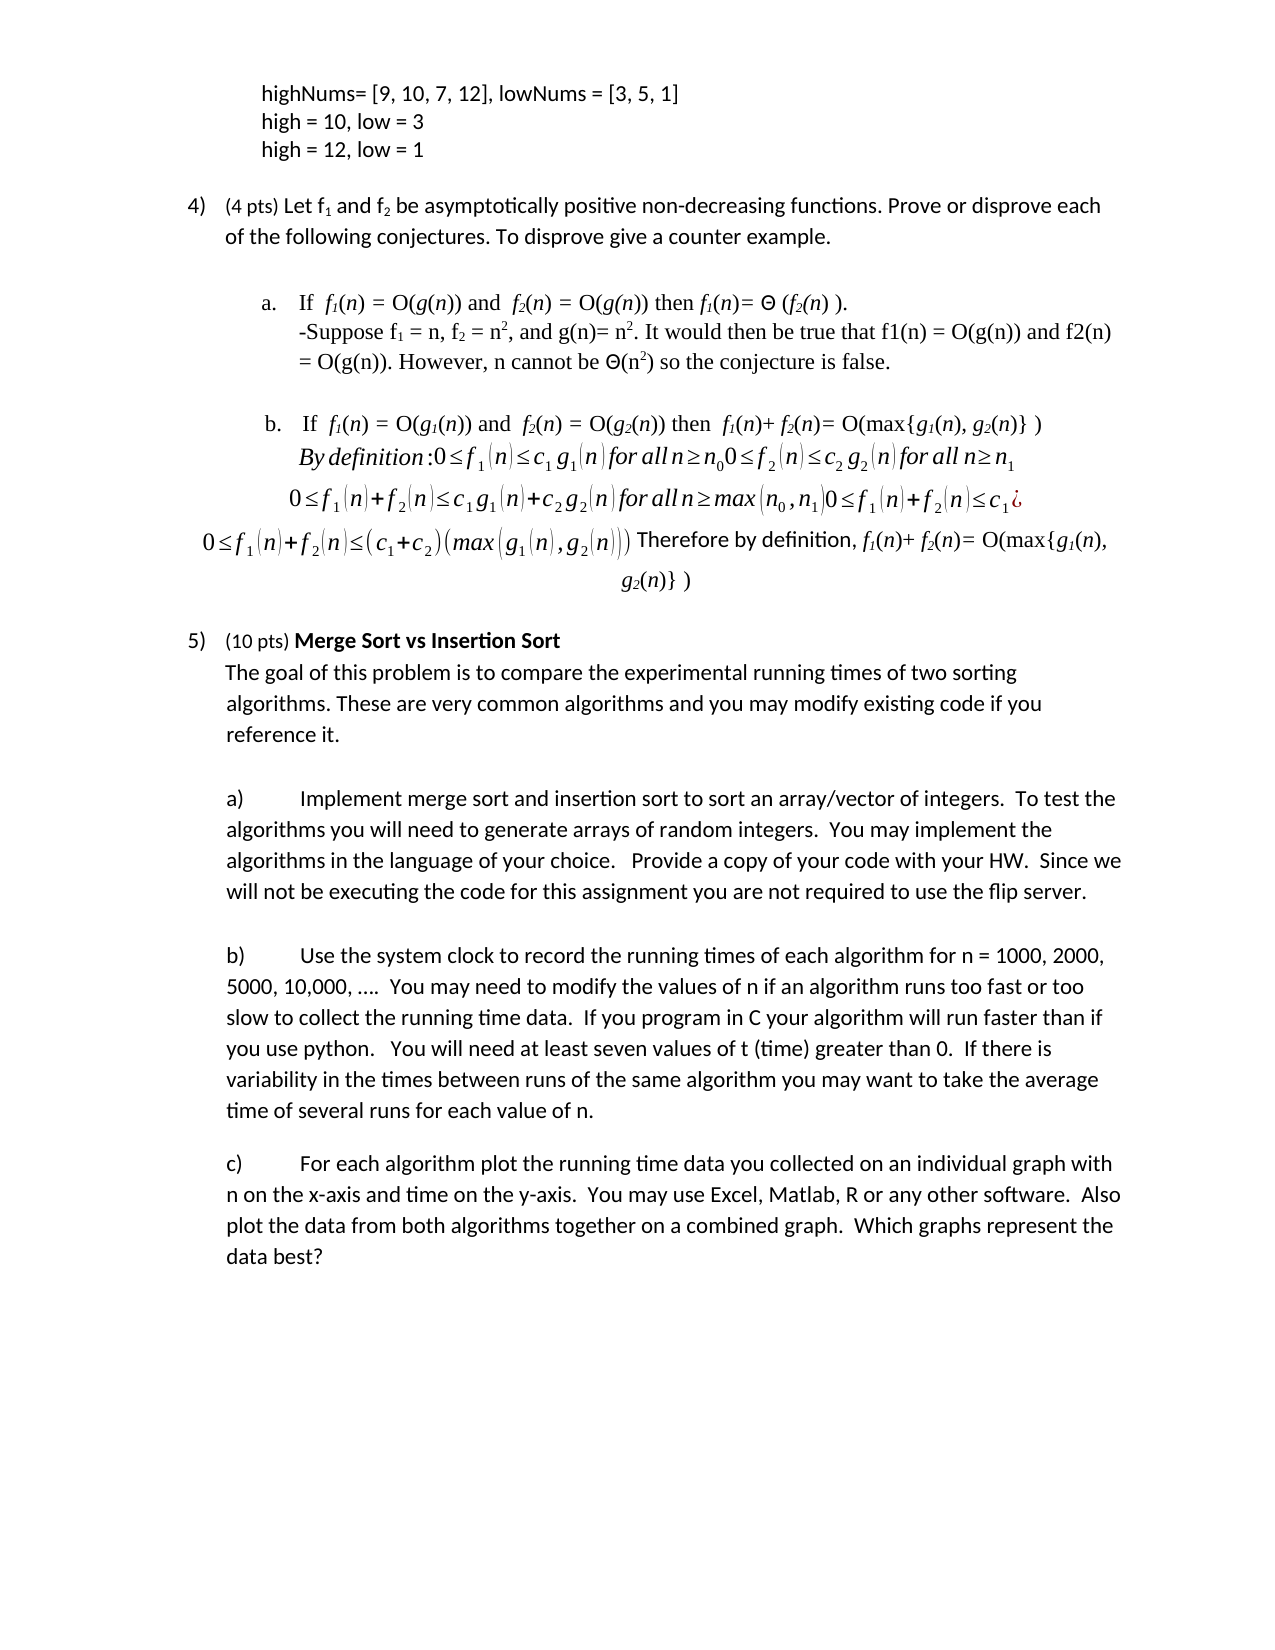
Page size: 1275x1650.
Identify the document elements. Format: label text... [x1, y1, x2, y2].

text The goal of this problem is to compare the experimental running times of two sorting algorithms. These are very common algorithms and you may modify existing code if you reference it. [225, 658, 1124, 748]
list (4 pts) Let f1 and f2 be asymptotically positive non-decreasing functions. Prove or disprove each of the following conjectures. To disprove give a counter example. [187, 191, 1124, 250]
list Implement merge sort and insertion sort to sort an array/vector of integers. To test the algorithms you will need to generate arrays of random integers. You may implement the algorithms in the language of your choice. Provide a copy of your code with your HW. Since we will not be executing the code for this assignment you are not required to use the flip server. [226, 784, 1124, 905]
list For each algorithm plot the running time data you collected on an individual graph with n on the x-axis and time on the y-axis. You may use Excel, Matlab, R or any other software. Also plot the data from both algorithms together on a combined graph. Which graphs represent the data best? [226, 1149, 1124, 1270]
text high = 12, low = 1 [224, 135, 1124, 163]
text high = 10, low = 3 [224, 107, 1124, 135]
list If f1(n) = O(g1(n)) and f2(n) = O(g2(n)) then f1(n)+ f2(n)= O(max{g1(n), g2(n)} ) Therefore by definition, f1(n)+ f2(n)= O(max{g1(n), g2(n)} ) [187, 410, 1124, 592]
text -Suppose f1 = n, f2 = n2, and g(n)= n2. It would then be true that f1(n) = O(g(n)) and f2(n) = O(g(n)). However, n cannot be Θ(n2) so the conjecture is false. [298, 318, 1124, 375]
list (10 pts) Merge Sort vs Insertion Sort [187, 626, 1124, 654]
text highNums= [9, 10, 7, 12], lowNums = [3, 5, 1] [224, 79, 1124, 107]
list If f1(n) = O(g(n)) and f2(n) = O(g(n)) then f1(n)= Θ (f2(n) ). [261, 288, 1124, 316]
list Use the system clock to record the running times of each algorithm for n = 1000, 2000, 5000, 10,000, …. You may need to modify the values of n if an algorithm runs too fast or too slow to collect the running time data. If you program in C your algorithm will run faster than if you use python. You will need at least seven values of t (time) greater than 0. If there is variability in the times between runs of the same algorithm you may want to take the average time of several runs for each value of n. [226, 941, 1124, 1124]
